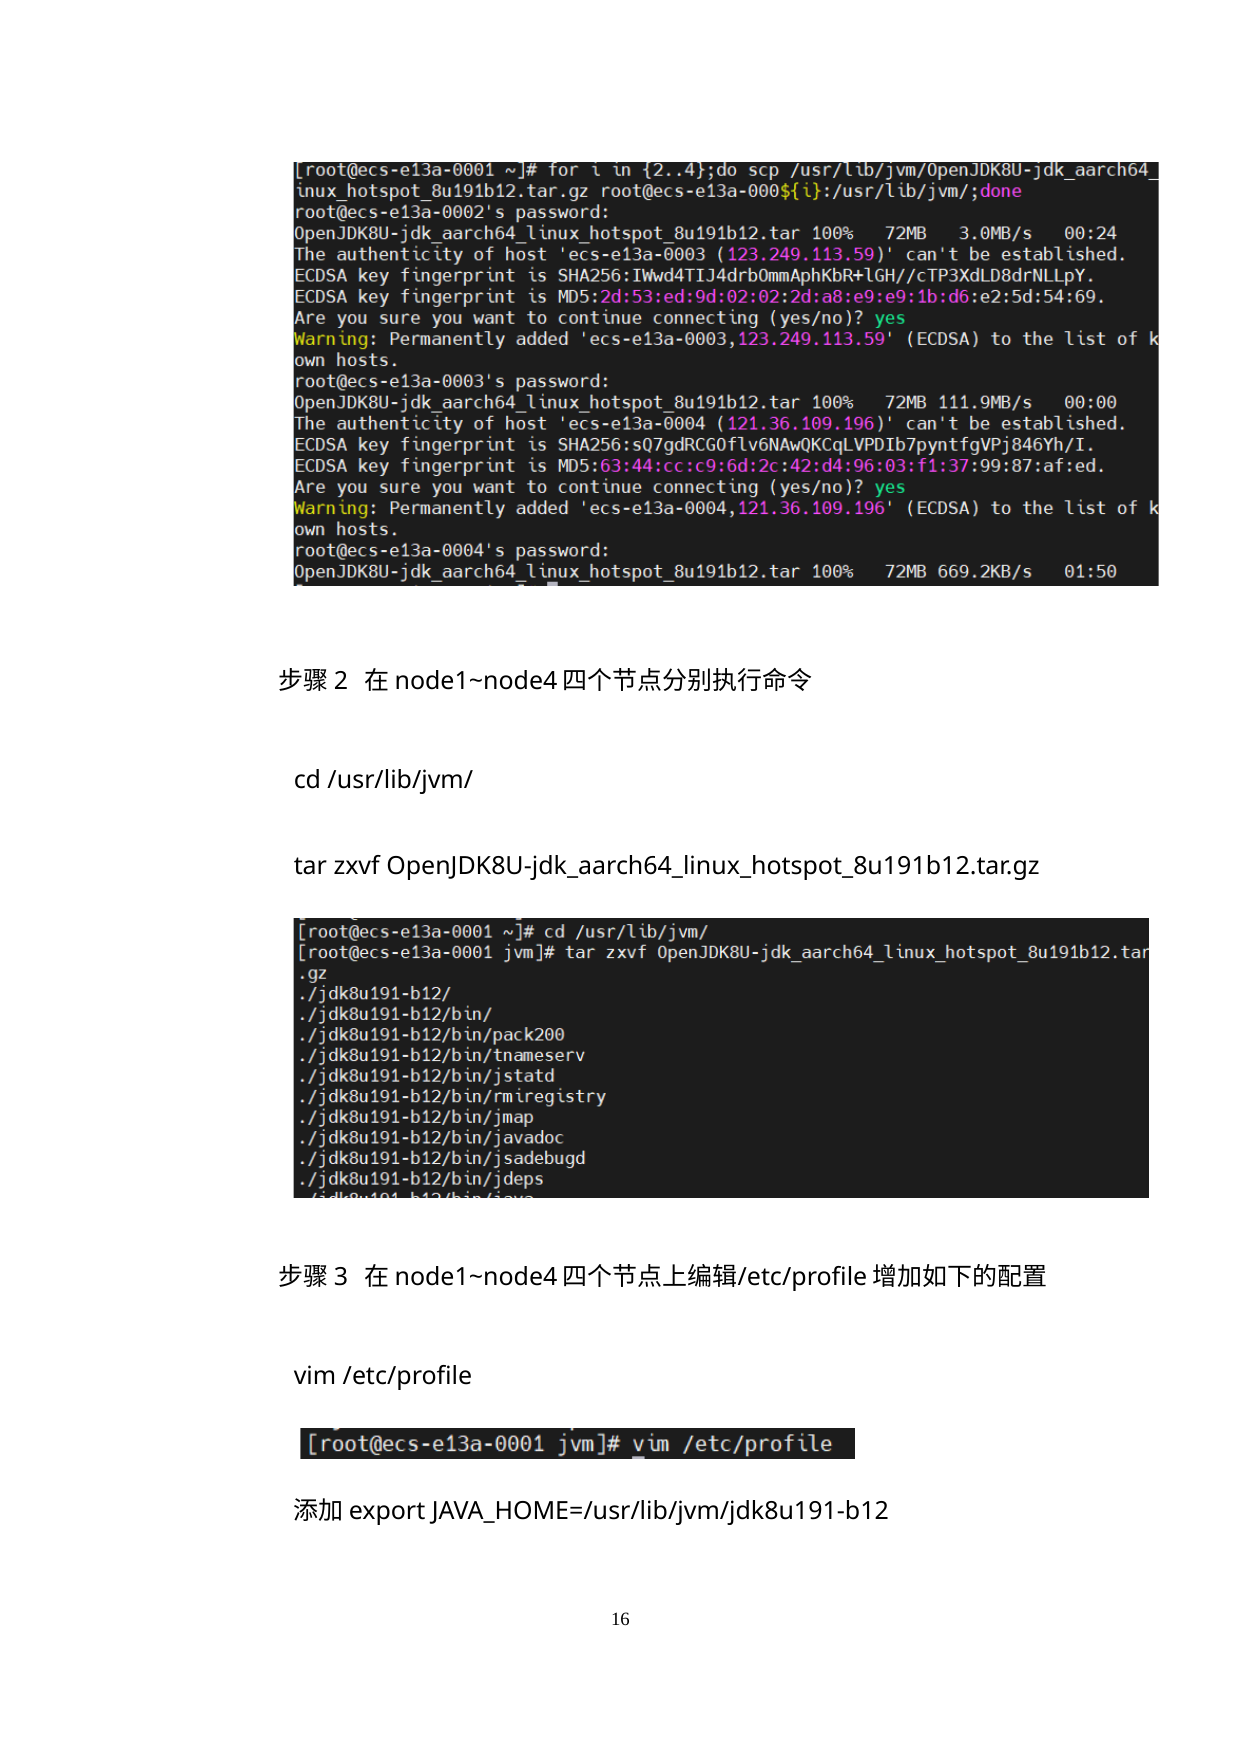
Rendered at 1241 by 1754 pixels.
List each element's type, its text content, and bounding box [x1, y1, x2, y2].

text cd /usr/lib/jvm/ [293, 746, 1053, 811]
list 在node1~node4四个节点分别执行命令 [348, 646, 1053, 711]
text 添加export JAVA_HOME=/usr/lib/jvm/jdk8u191-b12 [293, 1476, 1053, 1541]
text tar zxvf OpenJDK8U-jdk_aarch64_linux_hotspot_8u191b12.tar.gz [293, 832, 1053, 897]
text vim /etc/profile [293, 1342, 1053, 1407]
picture [293, 918, 1149, 1198]
picture [293, 1428, 855, 1459]
picture [293, 162, 1159, 586]
list 在node1~node4四个节点上编辑/etc/profile增加如下的配置 [348, 1242, 1053, 1307]
